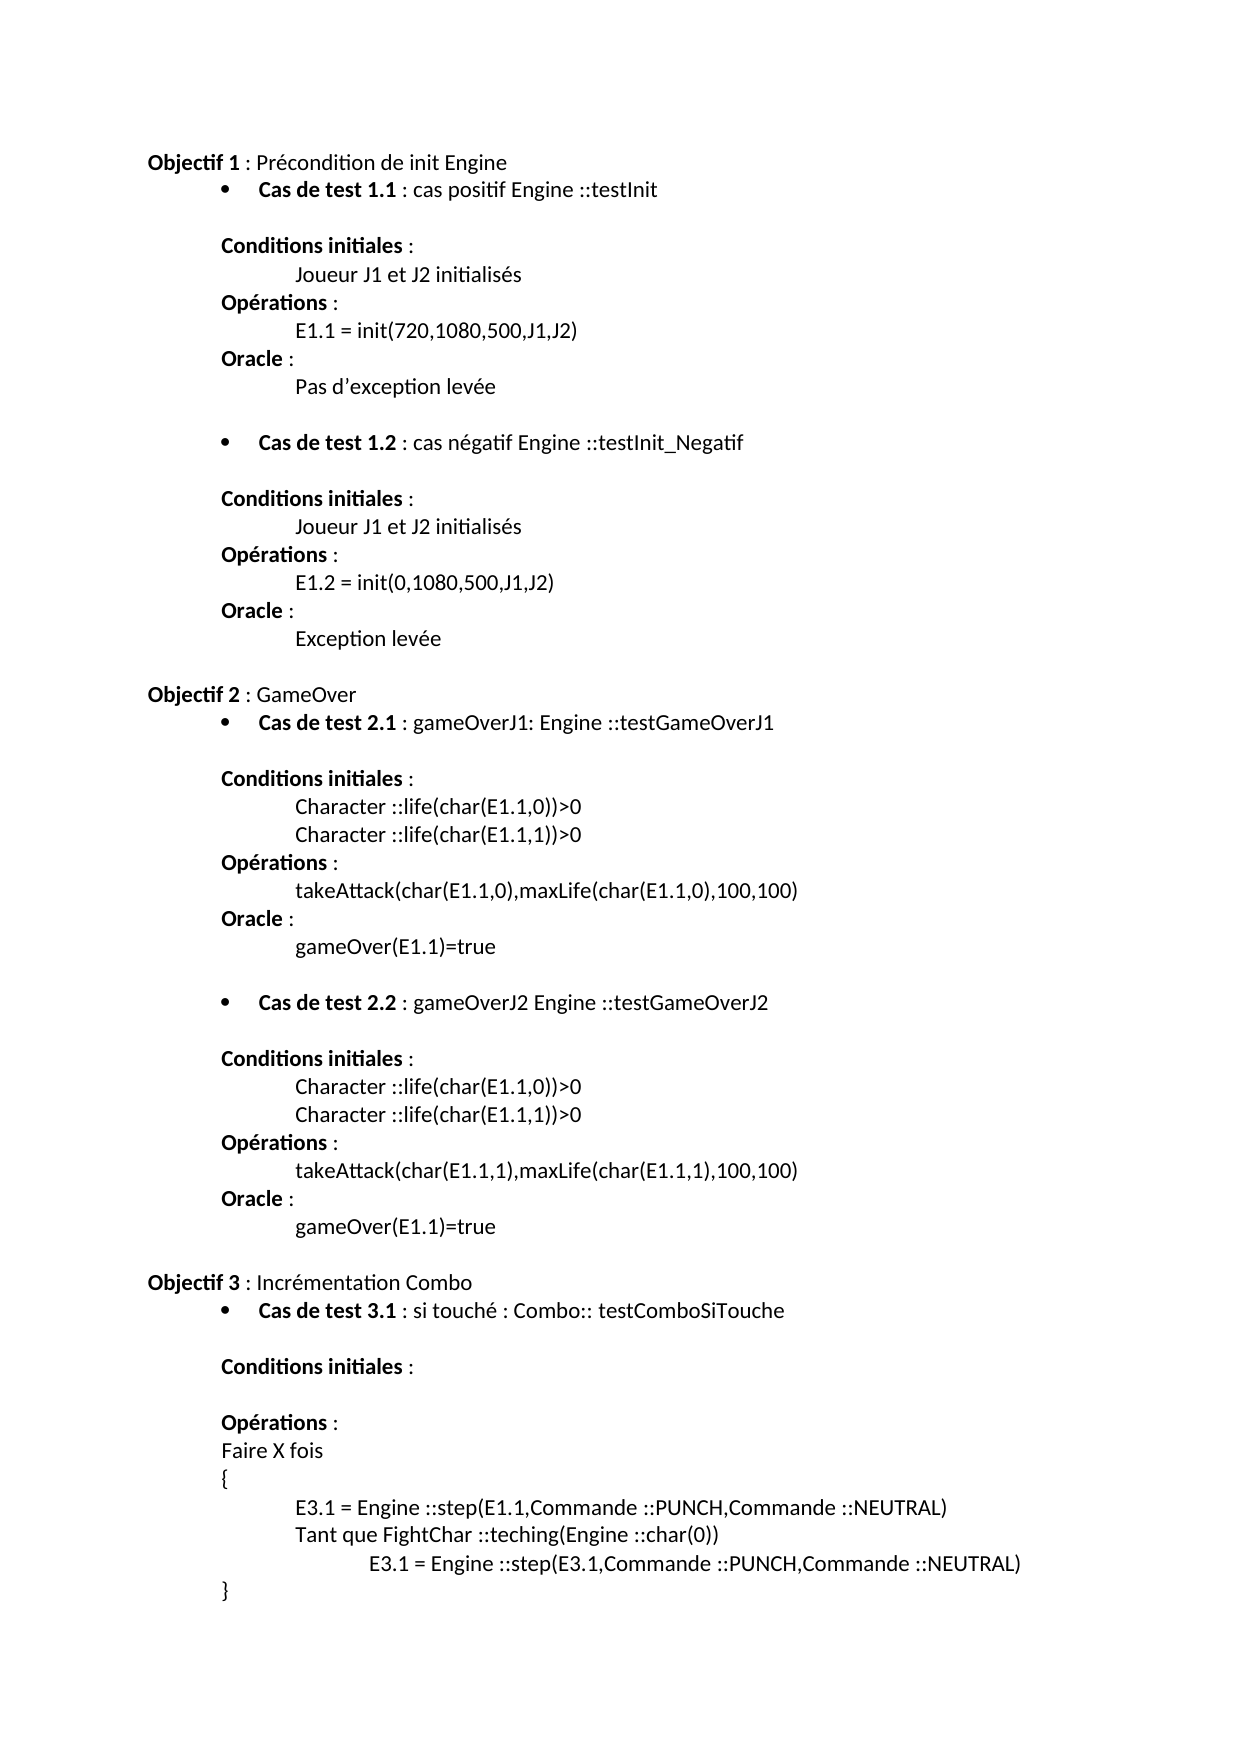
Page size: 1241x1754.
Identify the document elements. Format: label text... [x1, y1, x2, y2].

list Cas de test 1.1 : cas positif Engine ::testInit [221, 176, 1093, 204]
text Objectif 2 : GameOver [148, 680, 1093, 708]
text Joueur J1 et J2 initialisés [221, 260, 1093, 288]
text Character ::life(char(E1.1,0))>0 [221, 1072, 1093, 1100]
text Conditions initiales : [148, 764, 1093, 792]
text Oracle : [148, 596, 1093, 624]
text Objectif 1 : Précondition de init Engine [148, 148, 1093, 176]
text Opérations : [148, 540, 1093, 568]
text Tant que FightChar ::teching(Engine ::char(0)) [148, 1521, 1093, 1549]
text Exception levée [148, 624, 1093, 652]
text } [148, 1577, 1093, 1605]
list Cas de test 2.1 : gameOverJ1: Engine ::testGameOverJ1 [221, 708, 1093, 736]
text Character ::life(char(E1.1,1))>0 [221, 1100, 1093, 1128]
list Cas de test 2.2 : gameOverJ2 Engine ::testGameOverJ2 [221, 988, 1093, 1016]
text Opérations : [148, 1128, 1093, 1156]
text gameOver(E1.1)=true [148, 1212, 1093, 1240]
text Oracle : [148, 904, 1093, 932]
text Joueur J1 et J2 initialisés [221, 512, 1093, 540]
list Cas de test 1.2 : cas négatif Engine ::testInit_Negatif [221, 428, 1093, 456]
text Objectif 3 : Incrémentation Combo [148, 1268, 1093, 1296]
text Character ::life(char(E1.1,0))>0 [221, 792, 1093, 820]
text Character ::life(char(E1.1,1))>0 [221, 820, 1093, 848]
text { [148, 1464, 1093, 1493]
text Oracle : [148, 344, 1093, 372]
text Conditions initiales : [148, 484, 1093, 512]
text Opérations : [148, 848, 1093, 876]
text takeAttack(char(E1.1,1),maxLife(char(E1.1,1),100,100) [148, 1156, 1093, 1184]
text Opérations : [148, 288, 1093, 316]
text E3.1 = Engine ::step(E3.1,Commande ::PUNCH,Commande ::NEUTRAL) [148, 1549, 1093, 1577]
list Cas de test 3.1 : si touché : Combo:: testComboSiTouche [221, 1296, 1093, 1324]
text E1.2 = init(0,1080,500,J1,J2) [221, 568, 1093, 596]
text Conditions initiales : [148, 1352, 1093, 1381]
text gameOver(E1.1)=true [148, 932, 1093, 960]
text Pas d’exception levée [148, 372, 1093, 400]
text Oracle : [148, 1184, 1093, 1212]
text E3.1 = Engine ::step(E1.1,Commande ::PUNCH,Commande ::NEUTRAL) [148, 1493, 1093, 1521]
text takeAttack(char(E1.1,0),maxLife(char(E1.1,0),100,100) [148, 876, 1093, 904]
text Opérations : [148, 1408, 1093, 1437]
text Faire X fois [148, 1437, 1093, 1464]
text Conditions initiales : [148, 1044, 1093, 1072]
text E1.1 = init(720,1080,500,J1,J2) [221, 316, 1093, 344]
text Conditions initiales : [148, 232, 1093, 260]
